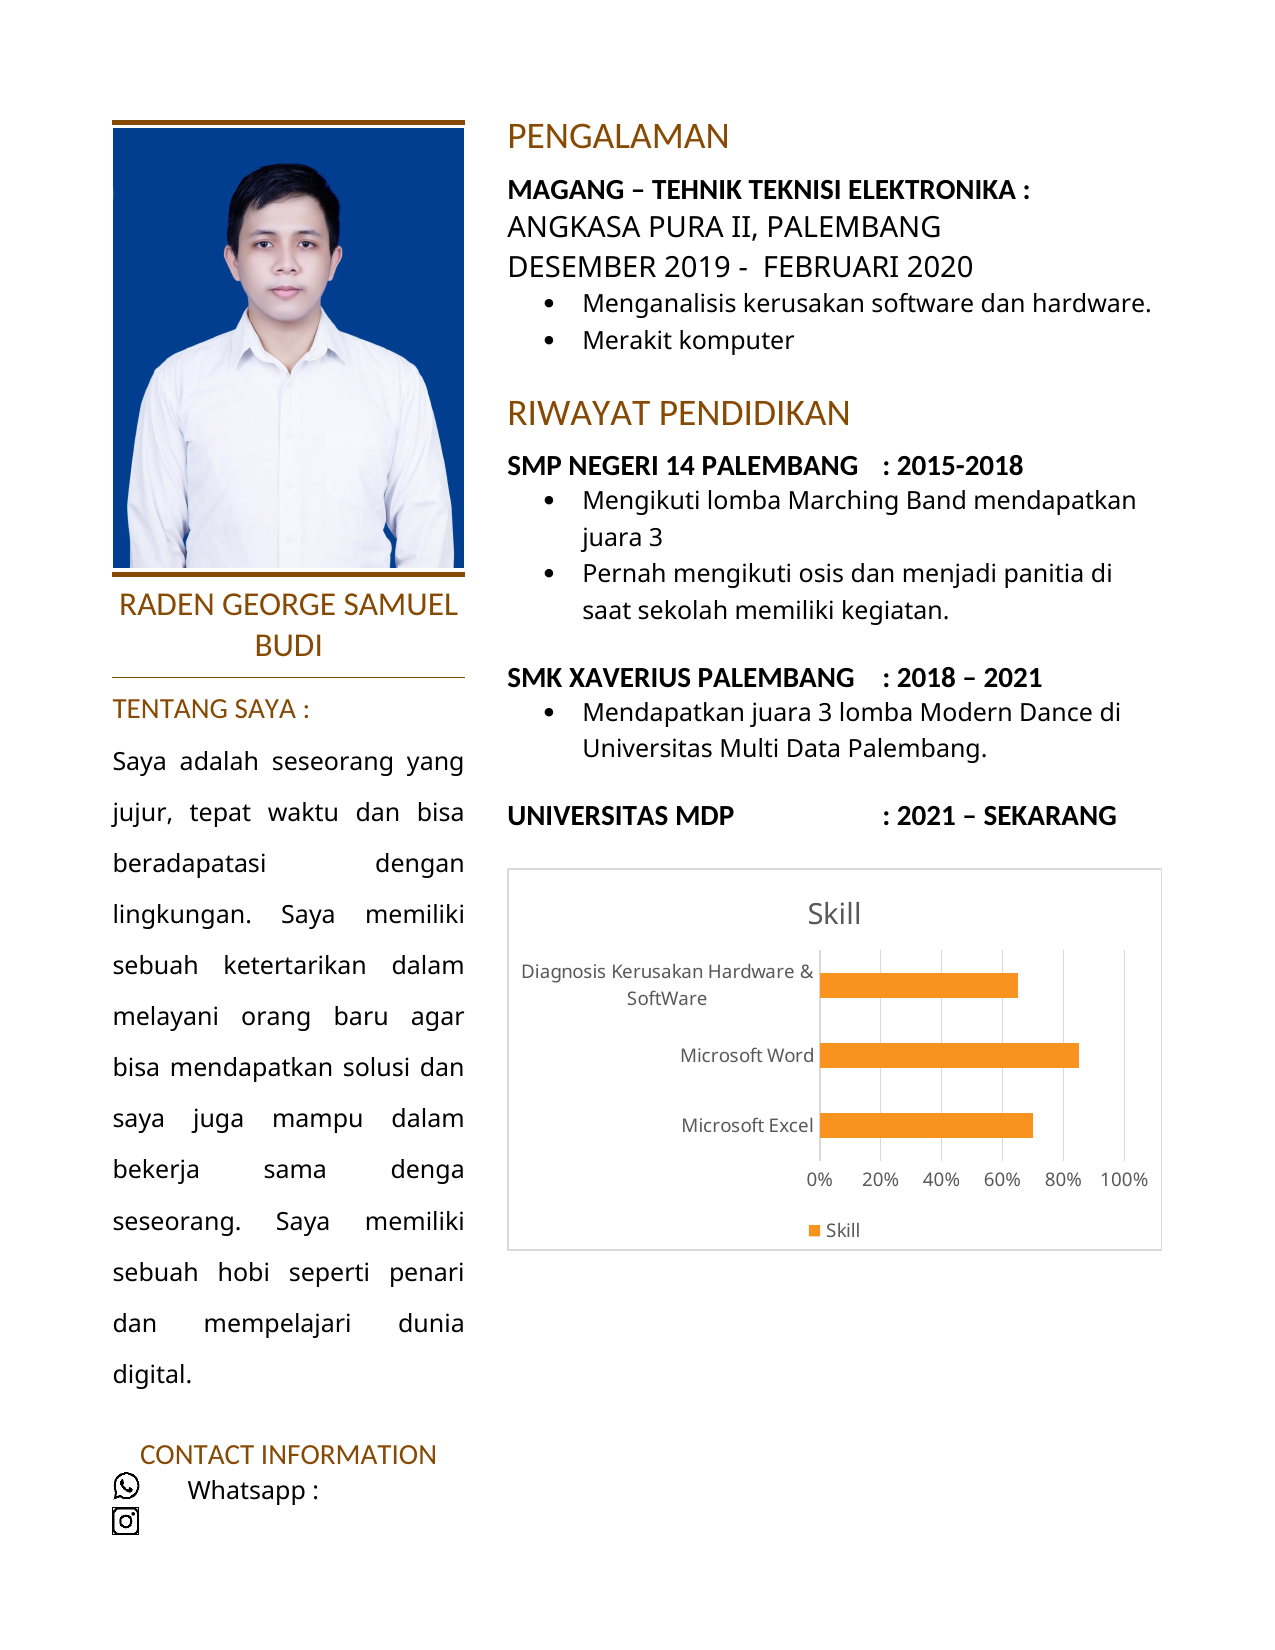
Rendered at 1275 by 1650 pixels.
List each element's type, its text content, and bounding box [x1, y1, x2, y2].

subtitle UNIVERSITAS MDP : 2021 – SEKARANG [507, 797, 1162, 833]
picture [112, 1472, 140, 1500]
list Mengikuti lomba Marching Band mendapatkan juara 3 [544, 482, 1162, 553]
list Mendapatkan juara 3 lomba Modern Dance di Universitas Multi Data Palembang. [544, 694, 1162, 765]
subtitle SMP NEGERI 14 PALEMBANG : 2015-2018 [507, 447, 1162, 482]
subtitle mAGANG – Tehnik Teknisi elektronika : [507, 171, 1162, 206]
subtitle pENGALAMAN [507, 112, 1162, 158]
list Menganalisis kerusakan software dan hardware. [544, 286, 1162, 320]
subtitle SMK XAVERIUS PALEMBANG : 2018 – 2021 [507, 659, 1162, 694]
subtitle aNGKASA PURA II, PALEMBANG [507, 206, 1162, 246]
picture [113, 128, 464, 568]
subtitle DESEMBER 2019 - FEBRUARI 2020 [507, 246, 1162, 286]
picture [113, 1508, 138, 1534]
subtitle Riwayat Pendidikan [507, 388, 1162, 434]
list Pernah mengikuti osis dan menjadi panitia di saat sekolah memiliki kegiatan. [544, 556, 1162, 627]
list Merakit komputer [544, 323, 1162, 357]
